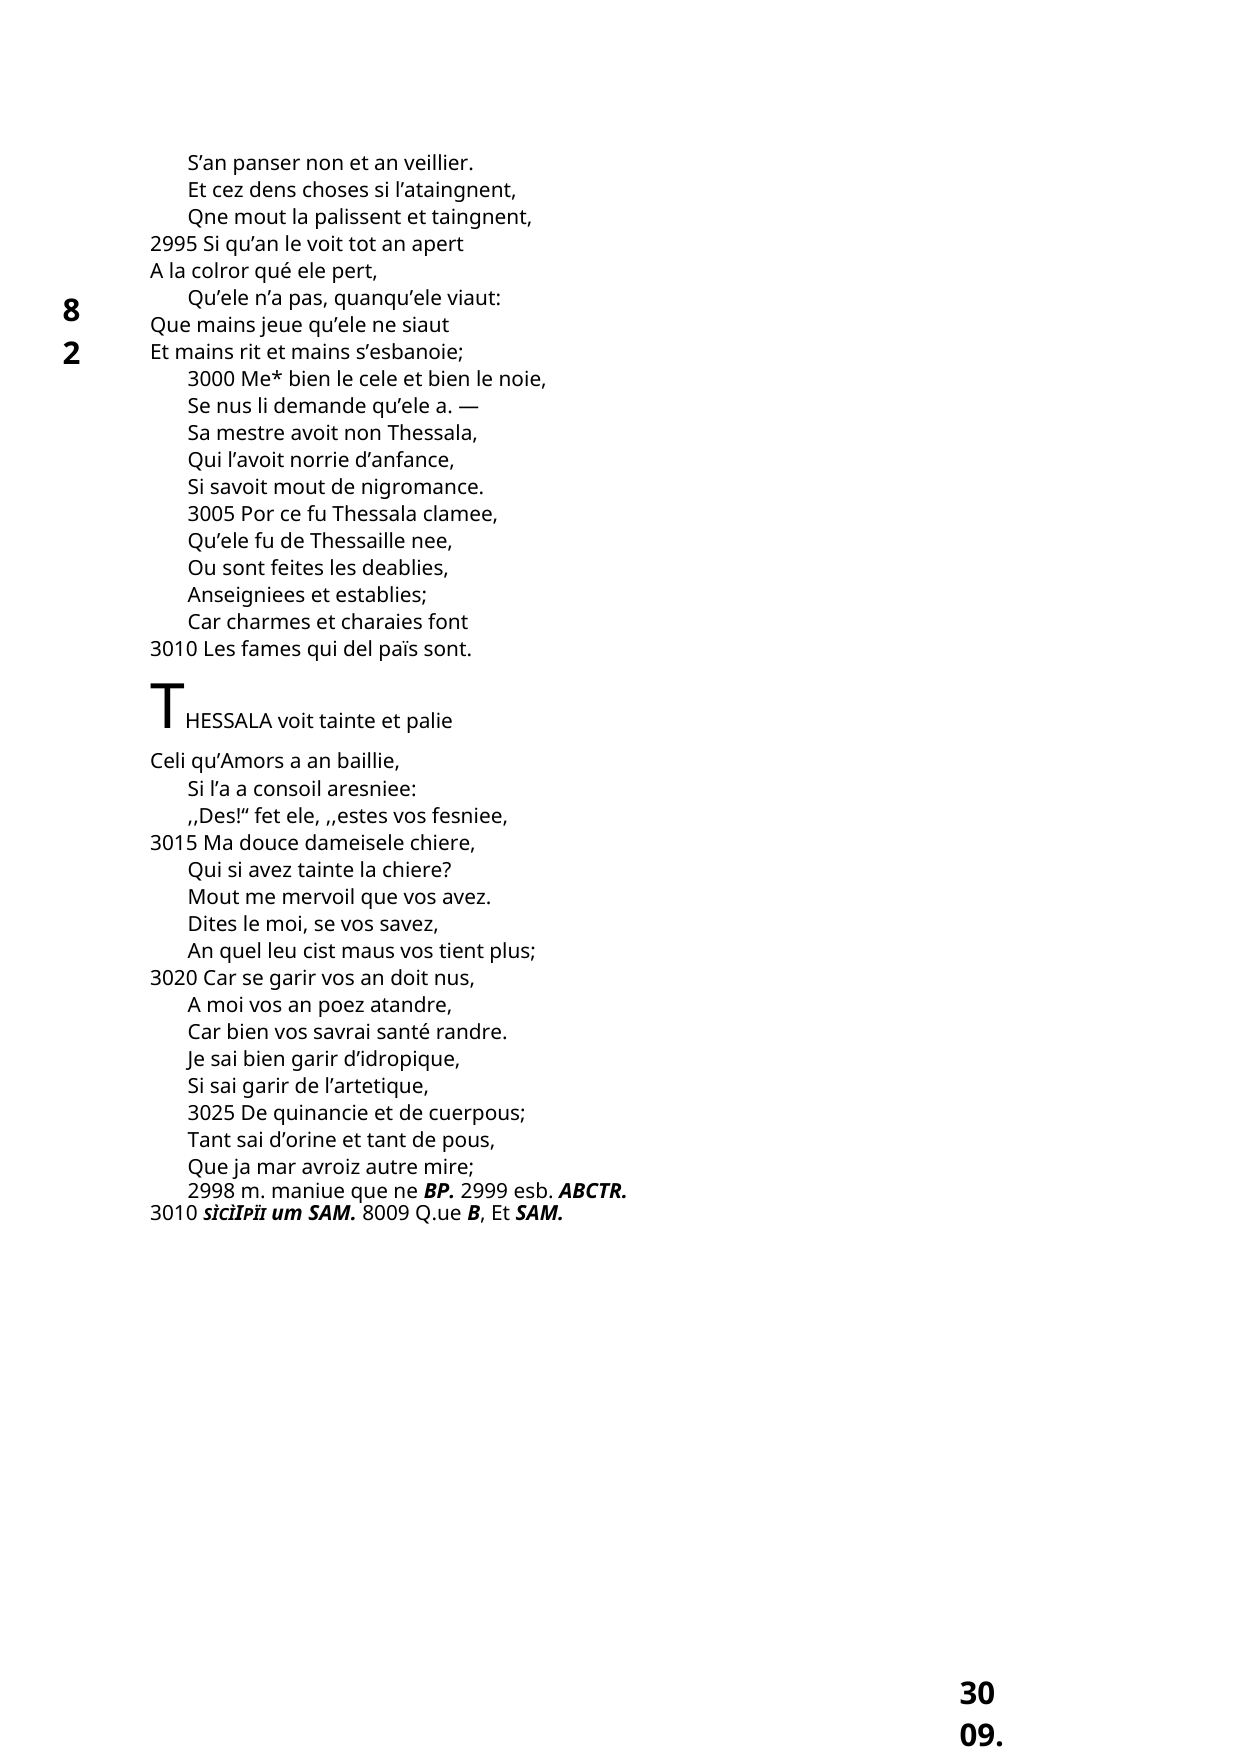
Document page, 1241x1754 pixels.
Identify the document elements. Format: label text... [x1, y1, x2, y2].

text Se nus li demande qu’ele a. — [150, 392, 1090, 419]
text Dites le moi, se vos savez, [150, 910, 1090, 937]
text Car charmes et charaies font 3010 Les fames qui del païs sont. [150, 608, 1090, 662]
text An quel leu cist maus vos tient plus; 3020 Car se garir vos an doit nus, [150, 937, 1090, 991]
text 3025 De quinancie et de cuerpous; [150, 1099, 1090, 1126]
text Qne mout la palissent et taingnent, 2995 Si qu’an le voit tot an apert A la colror qué ele pert, [150, 203, 1090, 284]
text A moi vos an poez atandre, [150, 991, 1090, 1018]
text Qui si avez tainte la chiere? [150, 856, 1090, 883]
text THESSALA voit tainte et palie Celi qu’Amors a an baillie, [150, 662, 1090, 775]
text Que ja mar avroiz autre mire; [150, 1153, 1090, 1180]
text 3005 Por ce fu Thessala clamee, [150, 500, 1090, 527]
text 3000 Me* bien le cele et bien le noie, [150, 365, 1090, 392]
text Car bien vos savrai santé randre. [150, 1018, 1090, 1045]
text Ou sont feites les deablies, [150, 554, 1090, 581]
text Et cez dens choses si l’ataingnent, [150, 176, 1090, 203]
text Si savoit mout de nigromance. [150, 473, 1090, 500]
text S’an panser non et an veillier. [150, 149, 1090, 176]
text Si l’a a consoil aresniee: [150, 775, 1090, 802]
text Qui l’avoit norrie d’anfance, [150, 446, 1090, 473]
text Sa mestre avoit non Thessala, [150, 419, 1090, 446]
text Qu’ele n’a pas, quanqu’ele viaut: [150, 284, 1090, 311]
text Qu’ele fu de Thessaille nee, [150, 527, 1090, 554]
text Que mains jeue qu’ele ne siaut Et mains rit et mains s’esbanoie; [150, 311, 1090, 365]
text ,,Des!“ fet ele, ,,estes vos fesniee, 3015 Ma douce dameisele chiere, [150, 802, 1090, 856]
text Anseigniees et establies; [150, 581, 1090, 608]
text 2998 m. maniue que ne BP. 2999 esb. ABCTR. 3010 sìcìIpïi um SAM. 8009 Q.ue B, Et SAM. [150, 1180, 1090, 1225]
text Je sai bien garir d’idropique, [150, 1045, 1090, 1072]
text Tant sai d’orine et tant de pous, [150, 1126, 1090, 1153]
text Mout me mervoil que vos avez. [150, 883, 1090, 910]
text Si sai garir de l’artetique, [150, 1072, 1090, 1099]
